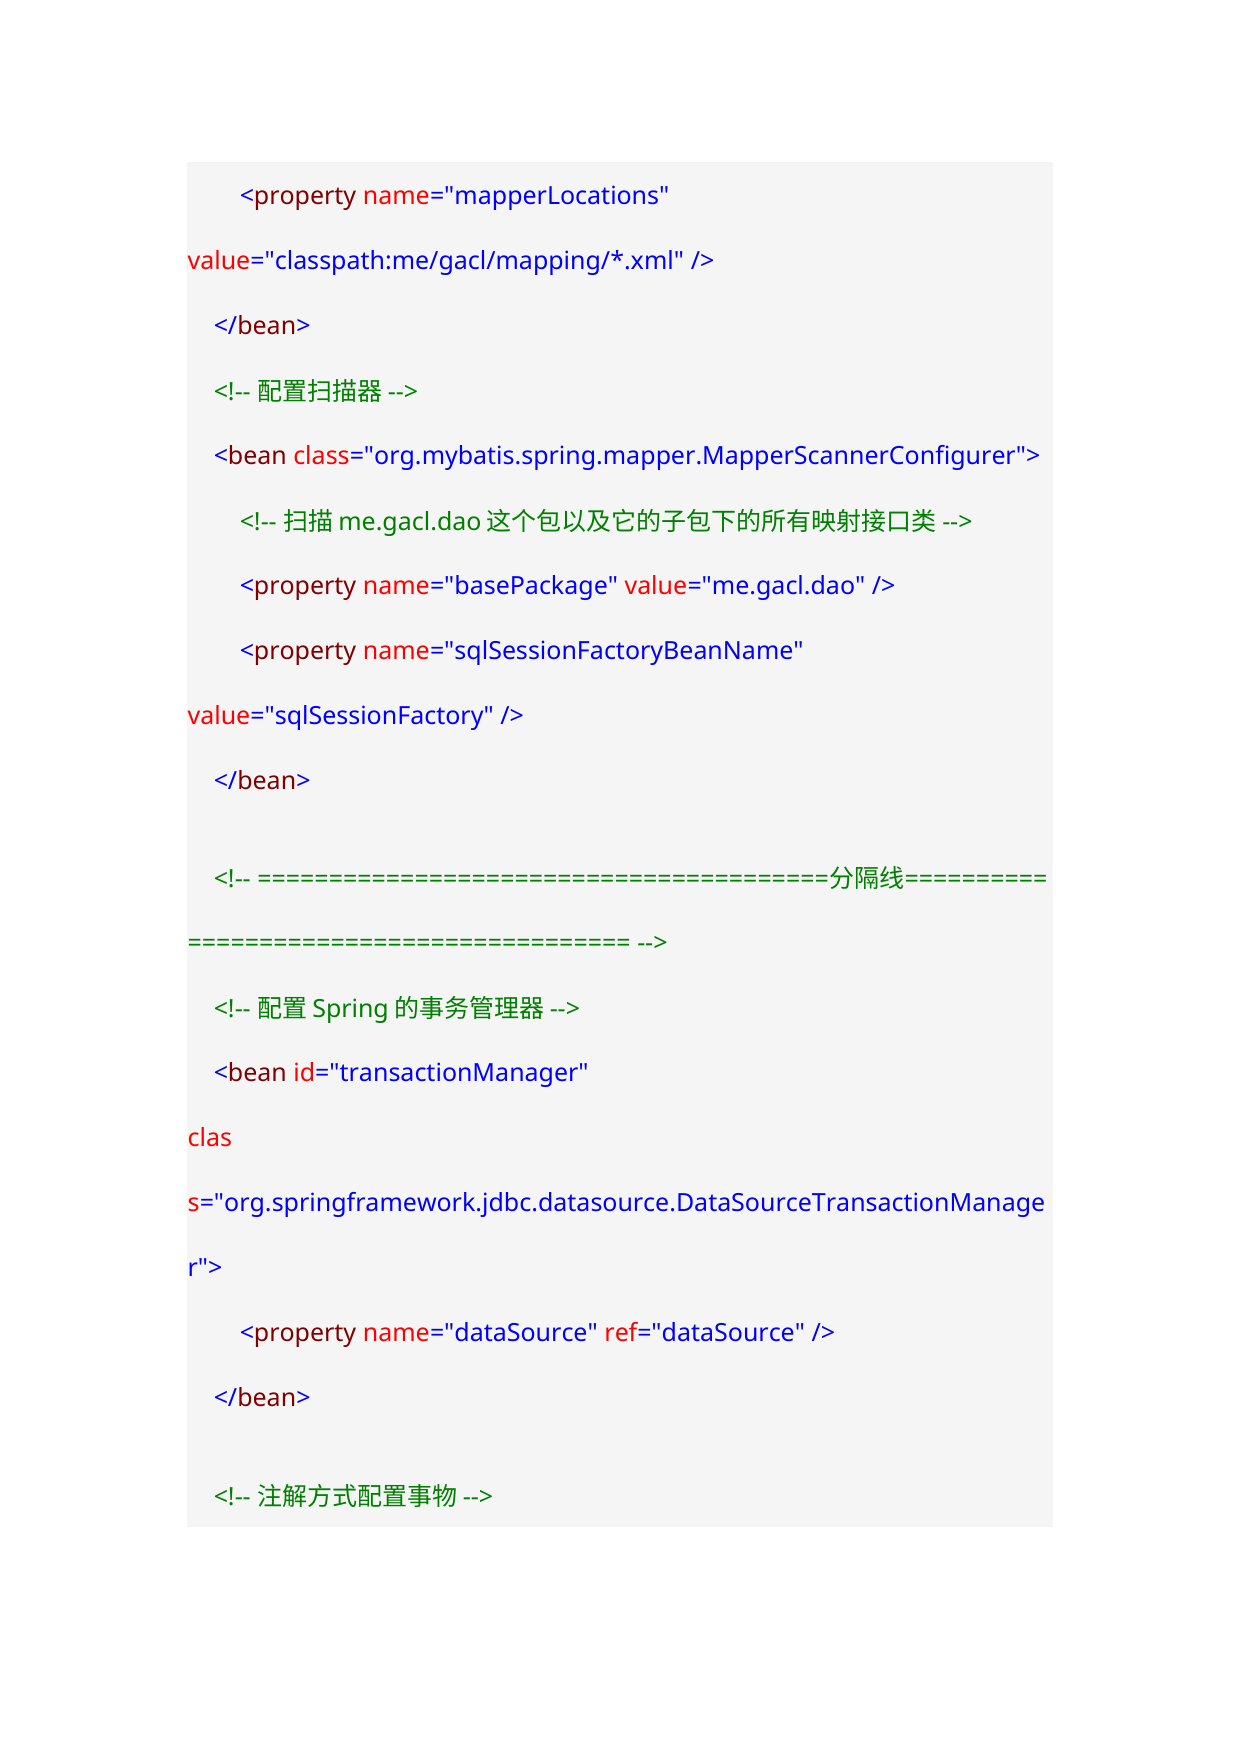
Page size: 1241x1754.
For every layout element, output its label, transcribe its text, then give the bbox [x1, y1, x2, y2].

text <property name="mapperLocations" value="classpath:me/gacl/mapping/*.xml" /> [187, 162, 1053, 292]
text <property name="basePackage" value="me.gacl.dao" /> [187, 552, 1053, 617]
text <!-- ========================================分隔线========================================= --> [187, 844, 1053, 974]
text </bean> [187, 292, 1053, 357]
text <!-- 配置扫描器 --> [187, 357, 1053, 422]
text <bean class="org.mybatis.spring.mapper.MapperScannerConfigurer"> [187, 422, 1053, 487]
text <property name="sqlSessionFactoryBeanName" value="sqlSessionFactory" /> [187, 617, 1053, 747]
text <bean id="transactionManager" class="org.springframework.jdbc.datasource.DataSourceTransactionManager"> [187, 1039, 1053, 1299]
text </bean> [187, 1364, 1053, 1429]
text <property name="dataSource" ref="dataSource" /> [187, 1299, 1053, 1364]
text </bean> [187, 747, 1053, 812]
text <!-- 注解方式配置事物 --> [187, 1462, 1053, 1527]
text <!-- 配置Spring的事务管理器 --> [187, 974, 1053, 1039]
text <!-- 扫描me.gacl.dao这个包以及它的子包下的所有映射接口类 --> [187, 487, 1053, 552]
